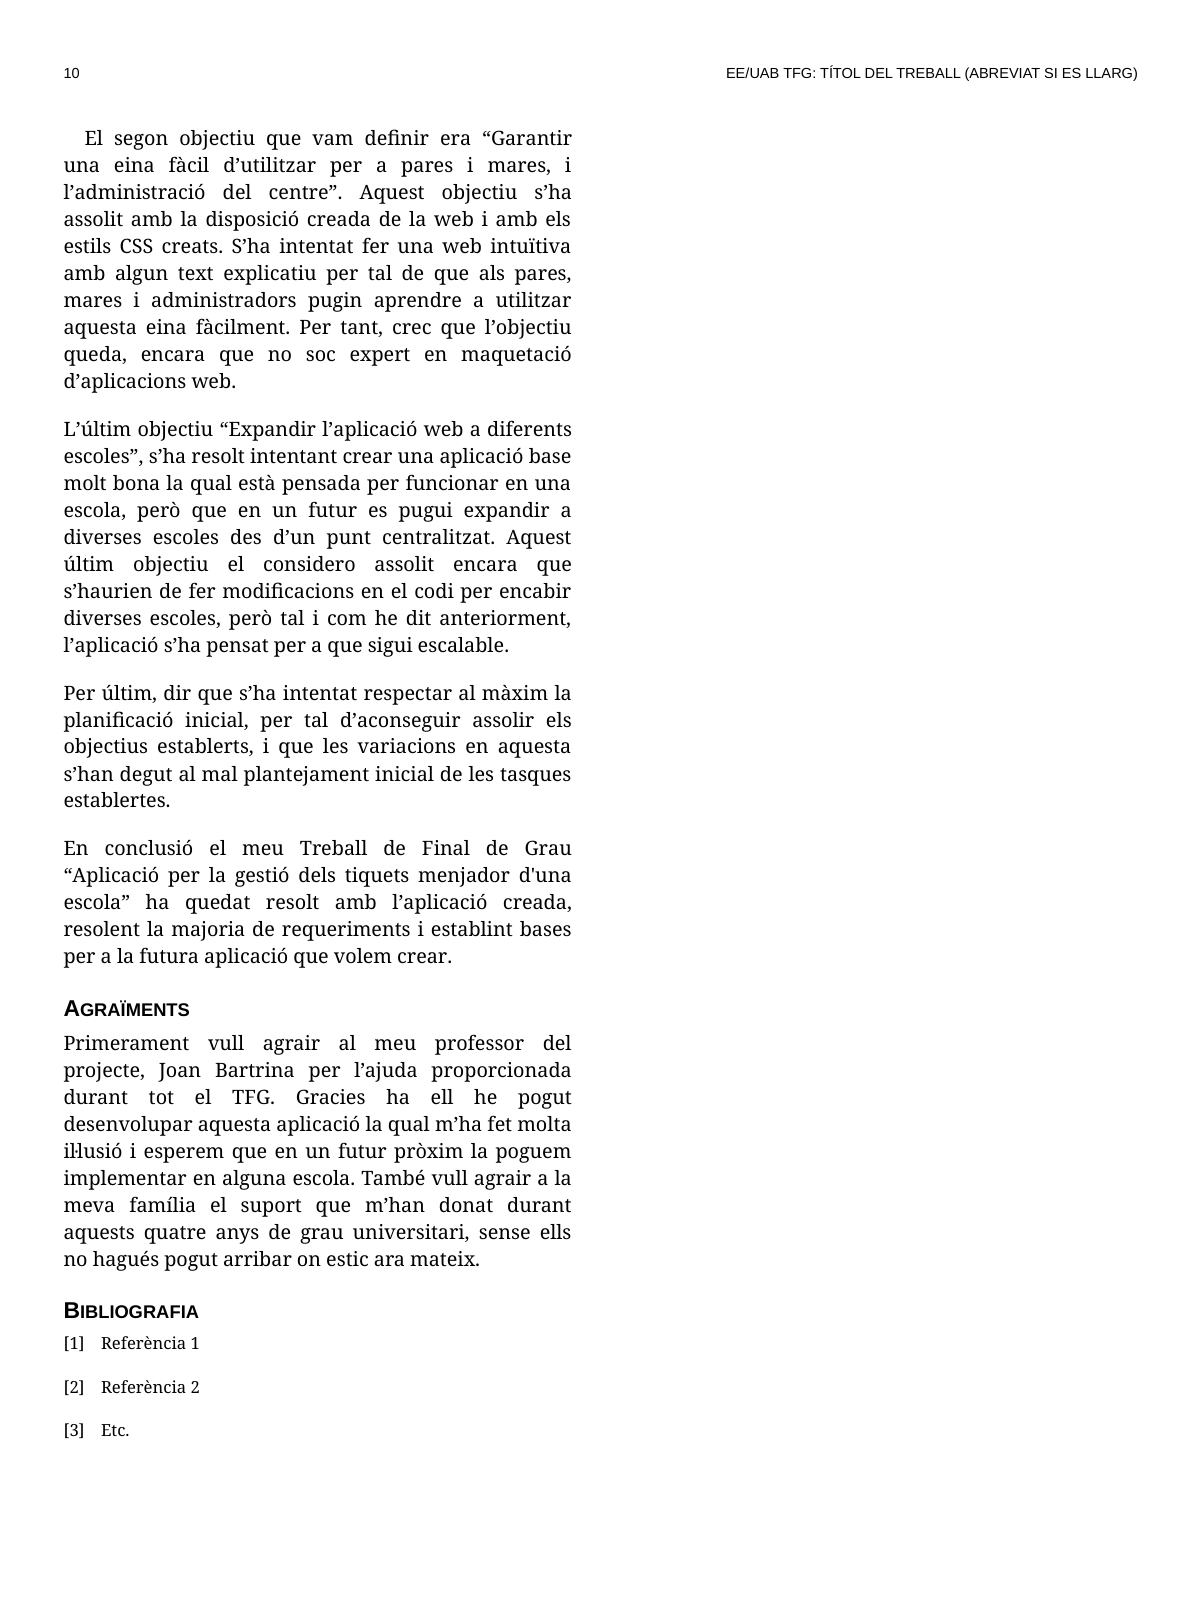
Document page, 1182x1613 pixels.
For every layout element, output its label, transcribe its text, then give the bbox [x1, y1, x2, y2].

text Primerament vull agrair al meu professor del projecte, Joan Bartrina per l’ajuda proporcionada durant tot el TFG. Gracies ha ell he pogut desenvolupar aquesta aplicació la qual m’ha fet molta il·lusió i esperem que en un futur pròxim la poguem implementar en alguna escola. També vull agrair a la meva família el suport que m’han donat durant aquests quatre anys de grau universitari, sense ells no hagués pogut arribar on estic ara mateix. [63, 1029, 572, 1272]
list Referència 1 [63, 1332, 572, 1354]
text En conclusió el meu Treball de Final de Grau “Aplicació per la gestió dels tiquets menjador d'una escola” ha quedat resolt amb l’aplicació creada, resolent la majoria de requeriments i establint bases per a la futura aplicació que volem crear. [63, 834, 572, 969]
text L’últim objectiu “Expandir l’aplicació web a diferents escoles”, s’ha resolt intentant crear una aplicació base molt bona la qual està pensada per funcionar en una escola, però que en un futur es pugui expandir a diverses escoles des d’un punt centralitzat. Aquest últim objectiu el considero assolit encara que s’haurien de fer modificacions en el codi per encabir diverses escoles, però tal i com he dit anteriorment, l’aplicació s’ha pensat per a que sigui escalable. [63, 415, 572, 658]
list Etc. [63, 1419, 572, 1441]
text El segon objectiu que vam definir era “Garantir una eina fàcil d’utilitzar per a pares i mares, i l’administració del centre”. Aquest objectiu s’ha assolit amb la disposició creada de la web i amb els estils CSS creats. S’ha intentat fer una web intuïtiva amb algun text explicatiu per tal de que als pares, mares i administradors pugin aprendre a utilitzar aquesta eina fàcilment. Per tant, crec que l’objectiu queda, encara que no soc expert en maquetació d’aplicacions web. [63, 124, 572, 394]
text Per últim, dir que s’ha intentat respectar al màxim la planificació inicial, per tal d’aconseguir assolir els objectius establerts, i que les variacions en aquesta s’han degut al mal plantejament inicial de les tasques establertes. [63, 679, 572, 814]
text Agraïments [63, 994, 572, 1021]
list Referència 2 [63, 1375, 572, 1398]
text Bibliografia [63, 1297, 572, 1323]
